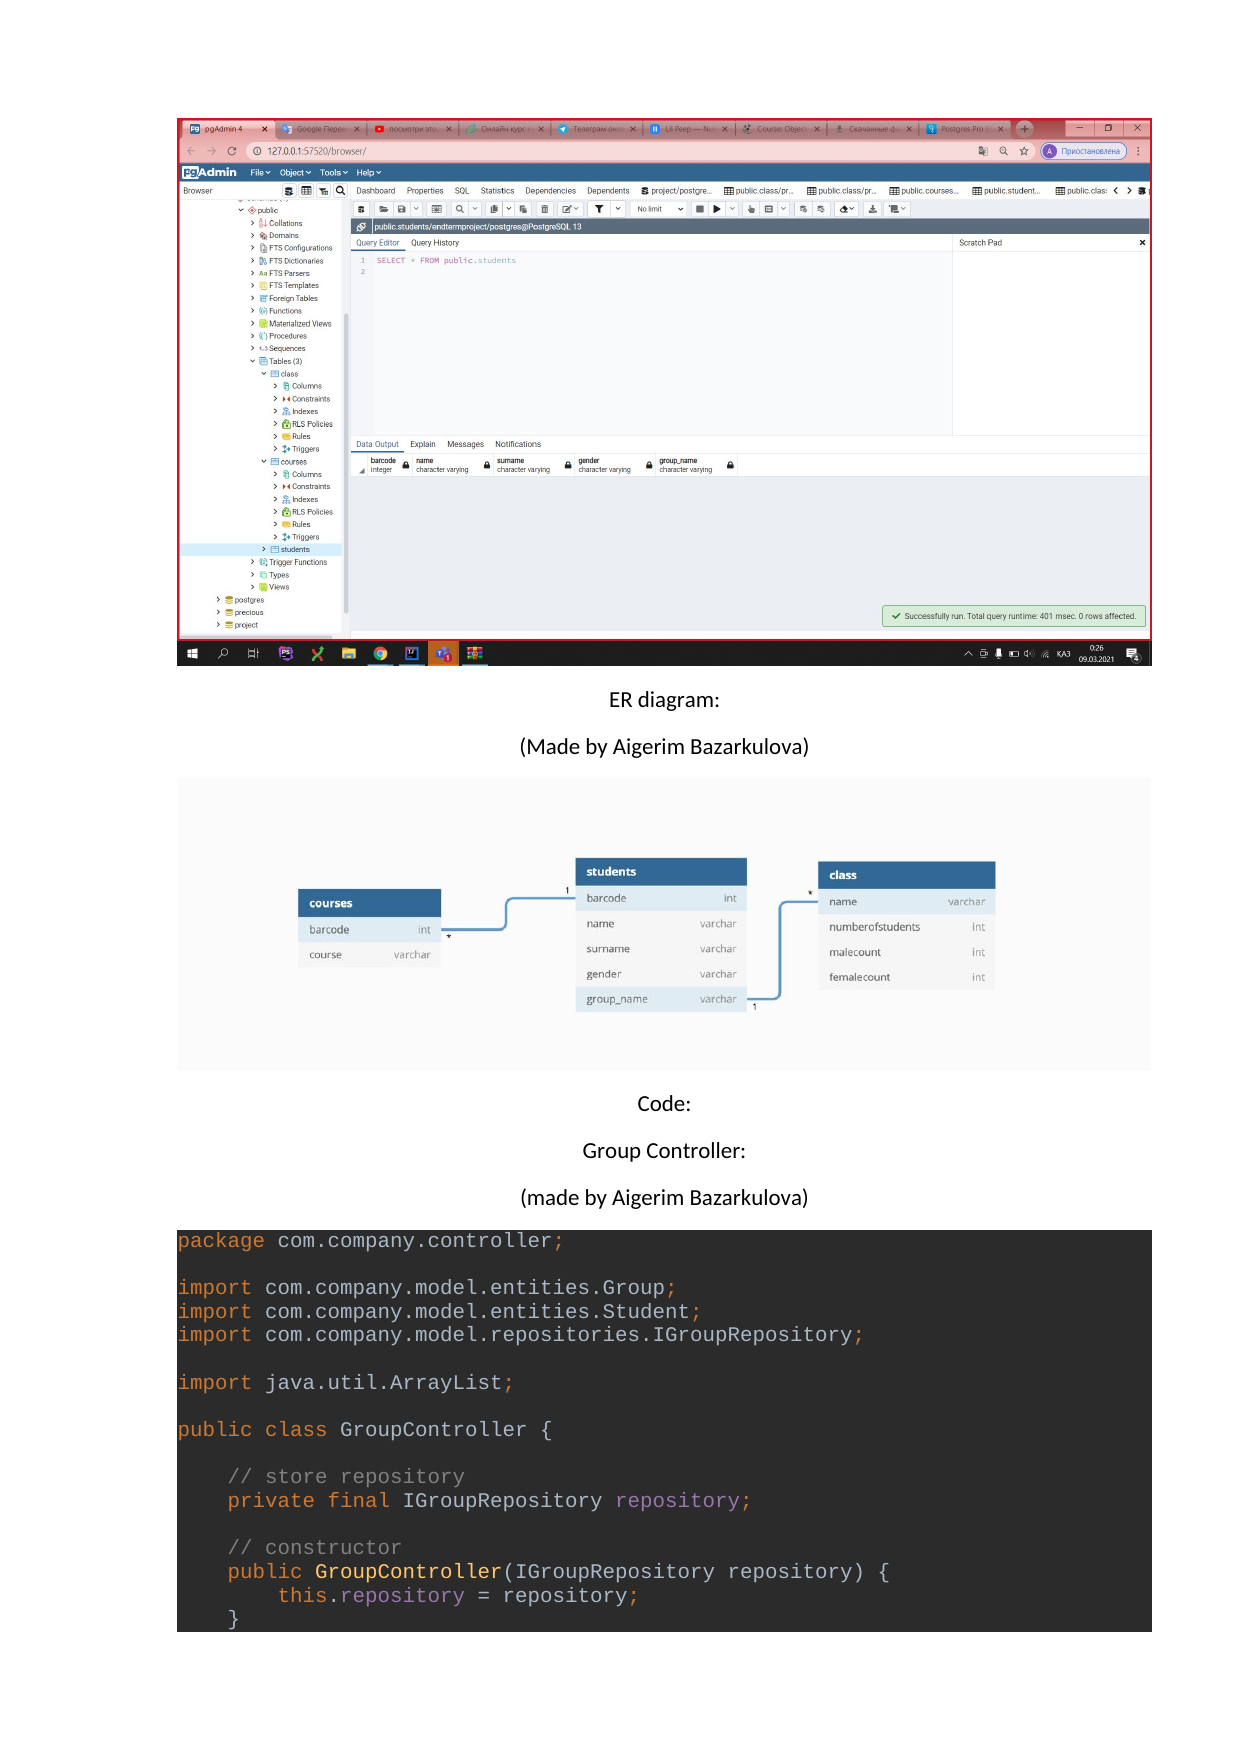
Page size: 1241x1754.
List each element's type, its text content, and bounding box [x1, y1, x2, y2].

picture [177, 118, 1152, 666]
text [177, 1230, 1152, 1632]
picture [177, 778, 1152, 1071]
text Code: [177, 1089, 1152, 1117]
text (Made by Aigerim Bazarkulova) [177, 732, 1152, 760]
text (made by Aigerim Bazarkulova) [177, 1183, 1152, 1211]
text ER diagram: [177, 685, 1152, 713]
text Group Controller: [177, 1136, 1152, 1164]
